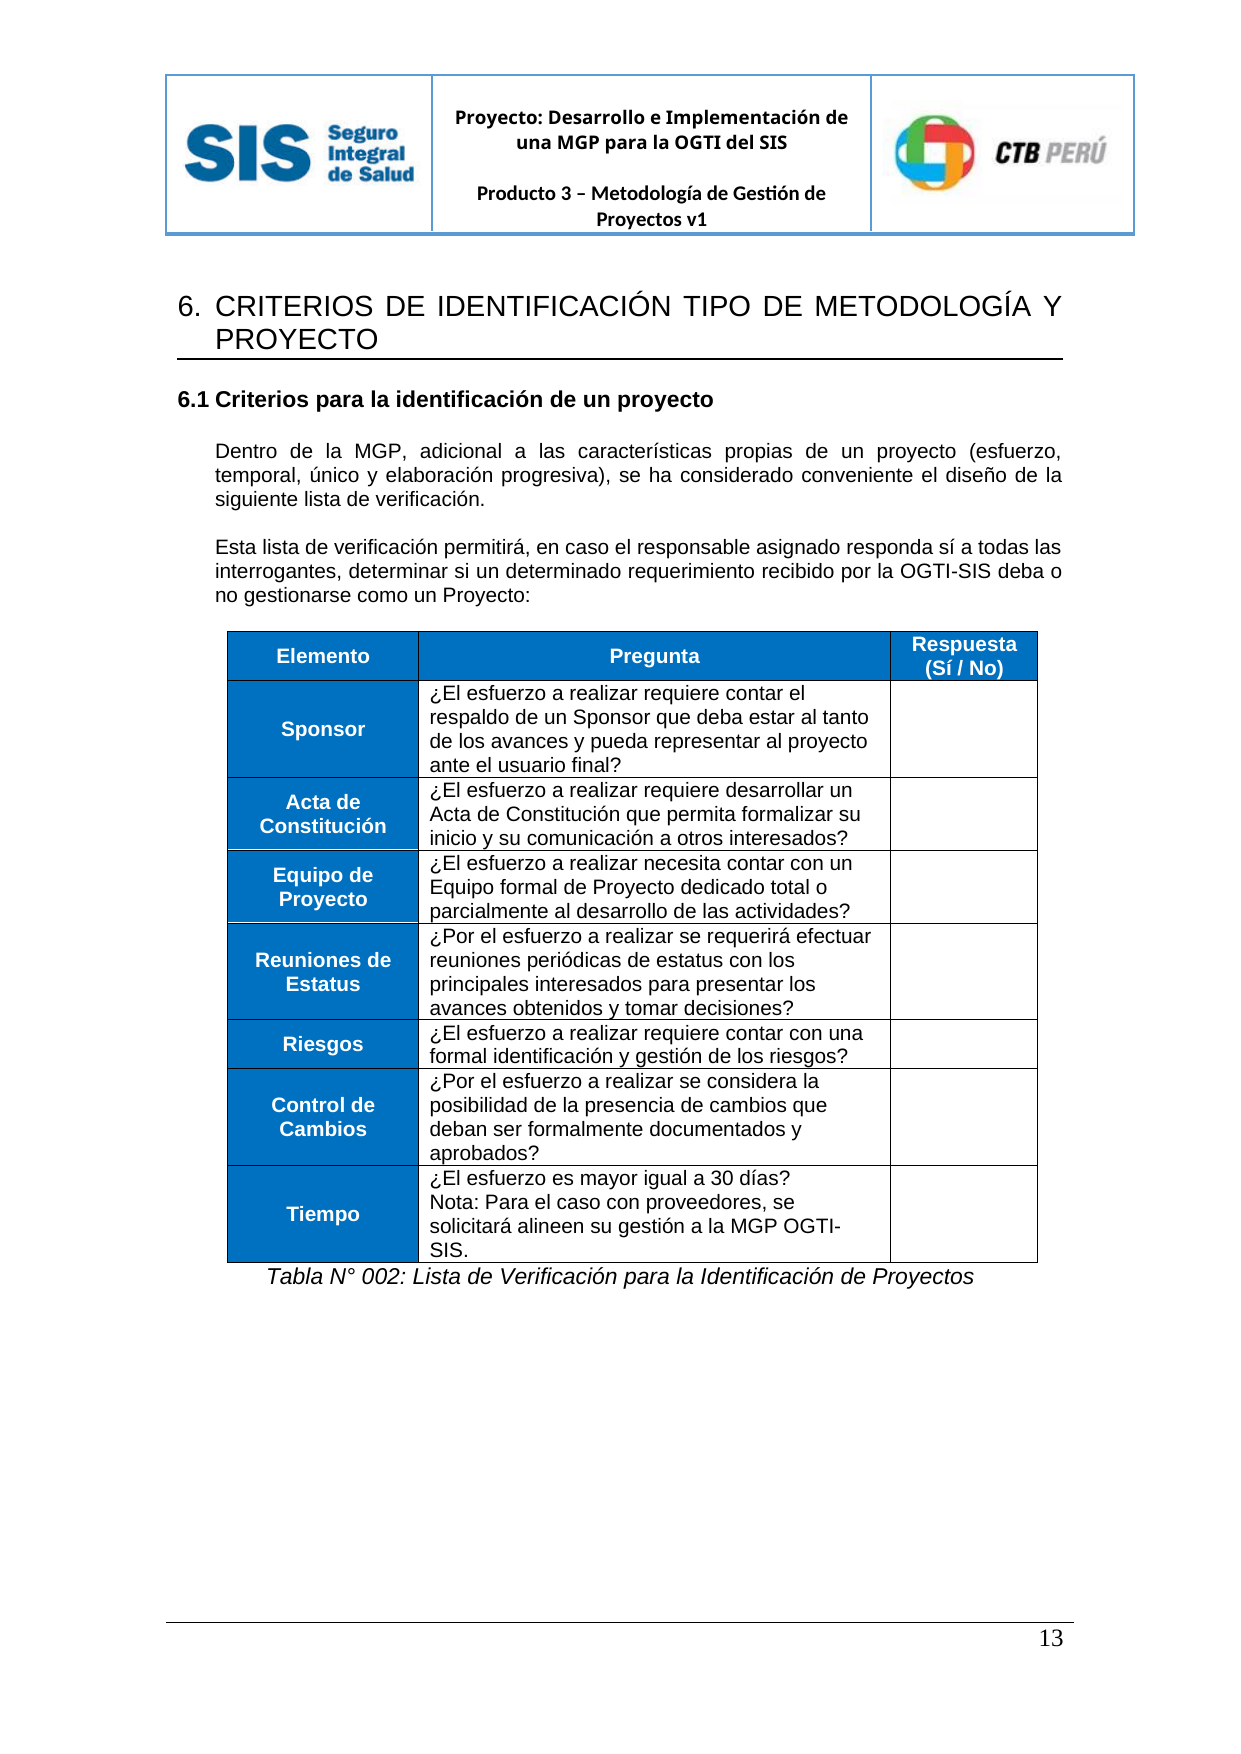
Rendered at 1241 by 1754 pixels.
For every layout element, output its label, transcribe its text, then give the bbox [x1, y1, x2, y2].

table_cell Riesgos [228, 1020, 418, 1068]
table_cell Acta de Constitución [228, 778, 418, 849]
table_cell [891, 924, 1037, 1019]
table_cell ¿El esfuerzo a realizar requiere desarrollar un Acta de Constitución que permita formalizar su inicio y su comunicación a otros interesados? [419, 778, 890, 849]
table_cell ¿El esfuerzo a realizar requiere contar el respaldo de un Sponsor que deba estar al tanto de los avances y pueda representar al proyecto ante el usuario final? [419, 681, 890, 777]
table_header Elemento [228, 632, 418, 680]
table_cell [891, 851, 1037, 922]
table_cell ¿El esfuerzo a realizar requiere contar con una formal identificación y gestión de los riesgos? [419, 1020, 890, 1068]
subtitle Criterios para la identificación de un proyecto [177, 386, 1063, 413]
table_cell Equipo de Proyecto [228, 851, 418, 922]
table_header Pregunta [419, 632, 890, 680]
table_cell Reuniones de Estatus [228, 924, 418, 1019]
picture [882, 100, 1129, 207]
text Dentro de la MGP, adicional a las características propias de un proyecto (esfuerzo, temporal, único y elaboración progresiva), se ha considerado conveniente el diseño de la siguiente lista de verificación. [215, 439, 1063, 511]
table_cell ¿Por el esfuerzo a realizar se requerirá efectuar reuniones periódicas de estatus con los principales interesados para presentar los avances obtenidos y tomar decisiones? [419, 924, 890, 1019]
table_cell [891, 778, 1037, 849]
picture [177, 112, 421, 195]
table_cell Sponsor [228, 681, 418, 777]
table_cell [891, 681, 1037, 777]
table_cell Tiempo [228, 1166, 418, 1262]
table_header Respuesta (Sí / No) [891, 632, 1037, 680]
text Esta lista de verificación permitirá, en caso el responsable asignado responda sí a todas las interrogantes, determinar si un determinado requerimiento recibido por la OGTI-SIS deba o no gestionarse como un Proyecto: [215, 535, 1063, 607]
table_cell ¿El esfuerzo es mayor igual a 30 días? Nota: Para el caso con proveedores, se solicitará alineen su gestión a la MGP OGTI-SIS. [419, 1166, 890, 1262]
table_cell [891, 1166, 1037, 1262]
table_cell ¿El esfuerzo a realizar necesita contar con un Equipo formal de Proyecto dedicado total o parcialmente al desarrollo de las actividades? [419, 851, 890, 922]
table_cell ¿Por el esfuerzo a realizar se considera la posibilidad de la presencia de cambios que deban ser formalmente documentados y aprobados? [419, 1069, 890, 1165]
table_cell [891, 1069, 1037, 1165]
text Tabla N° 002: Lista de Verificación para la Identificación de Proyectos [177, 1263, 1063, 1289]
table_cell Control de Cambios [228, 1069, 418, 1165]
table_cell [891, 1020, 1037, 1068]
subtitle CRITERIOS DE IDENTIFICACIÓN TIPO DE METODOLOGÍA Y PROYECTO [177, 289, 1063, 358]
